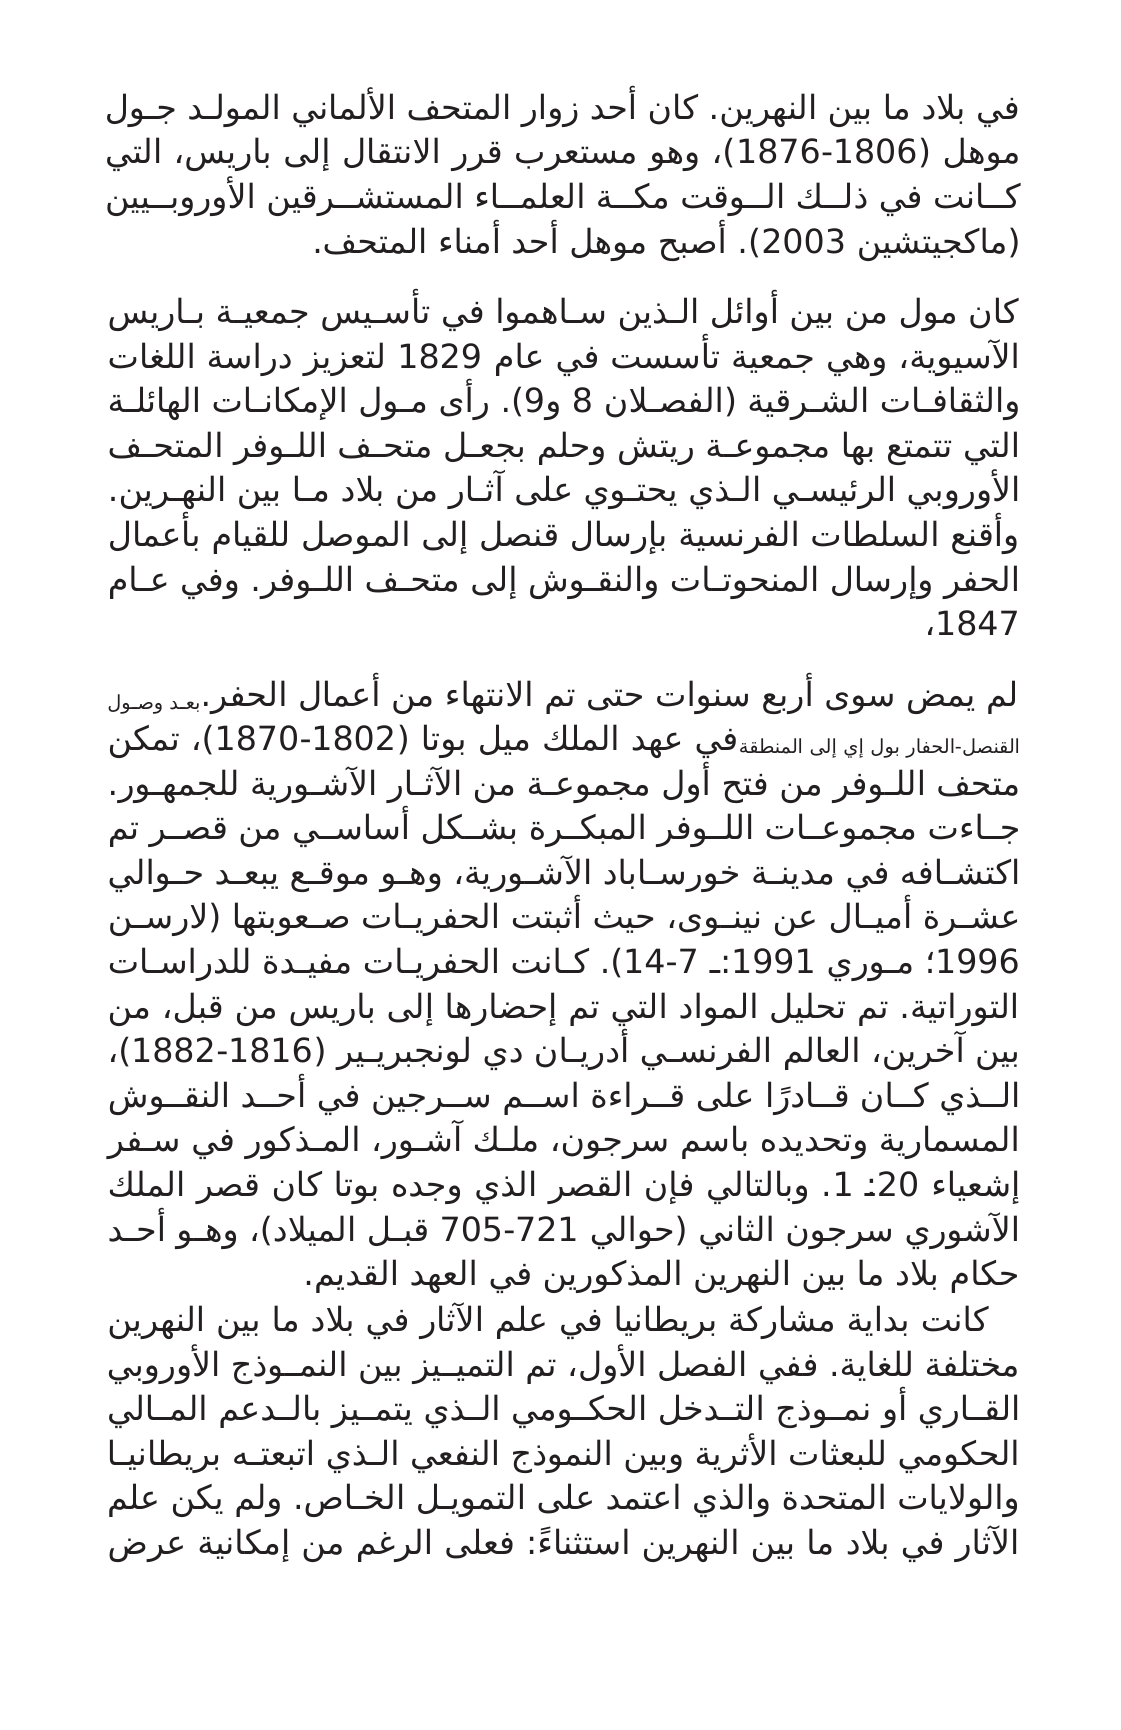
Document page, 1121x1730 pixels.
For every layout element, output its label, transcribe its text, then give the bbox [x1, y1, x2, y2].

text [107, 1300, 1020, 1562]
text لم يمض سوى أربع سنوات حتى تم الانتهاء من أعمال الحفر.بعد وصول القنصل-الحفار بول إي إلى المنطقةفي عهد الملك ميل بوتا (1802-1870)، تمكن متحف اللوفر من فتح أول مجموعة من الآثار الآشورية للجمهور. جاءت مجموعات اللوفر المبكرة بشكل أساسي من قصر تم اكتشافه في مدينة خورساباد الآشورية، وهو موقع يبعد حوالي عشرة أميال عن نينوى، حيث أثبتت الحفريات صعوبتها (لارسن 1996؛ موري 1991: 7-14). كانت الحفريات مفيدة للدراسات التوراتية. تم تحليل المواد التي تم إحضارها إلى باريس من قبل، من بين آخرين، العالم الفرنسي أدريان دي لونجبريير (1816-1882)، الذي كان قادرًا على قراءة اسم سرجين في أحد النقوش المسمارية وتحديده باسم سرجون، ملك آشور، المذكور في سفر إشعياء 20: 1. وبالتالي فإن القصر الذي وجده بوتا كان قصر الملك الآشوري سرجون الثاني (حوالي 721-705 قبل الميلاد)، وهو أحد حكام بلاد ما بين النهرين المذكورين في العهد القديم. [107, 675, 1020, 1293]
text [104, 88, 1020, 261]
text كان مول من بين أوائل الذين ساهموا في تأسيس جمعية باريس الآسيوية، وهي جمعية تأسست في عام 1829 لتعزيز دراسة اللغات والثقافات الشرقية (الفصلان 8 و9). رأى مول الإمكانات الهائلة التي تتمتع بها مجموعة ريتش وحلم بجعل متحف اللوفر المتحف الأوروبي الرئيسي الذي يحتوي على آثار من بلاد ما بين النهرين. وأقنع السلطات الفرنسية بإرسال قنصل إلى الموصل للقيام بأعمال الحفر وإرسال المنحوتات والنقوش إلى متحف اللوفر. وفي عام 1847، [107, 293, 1020, 643]
